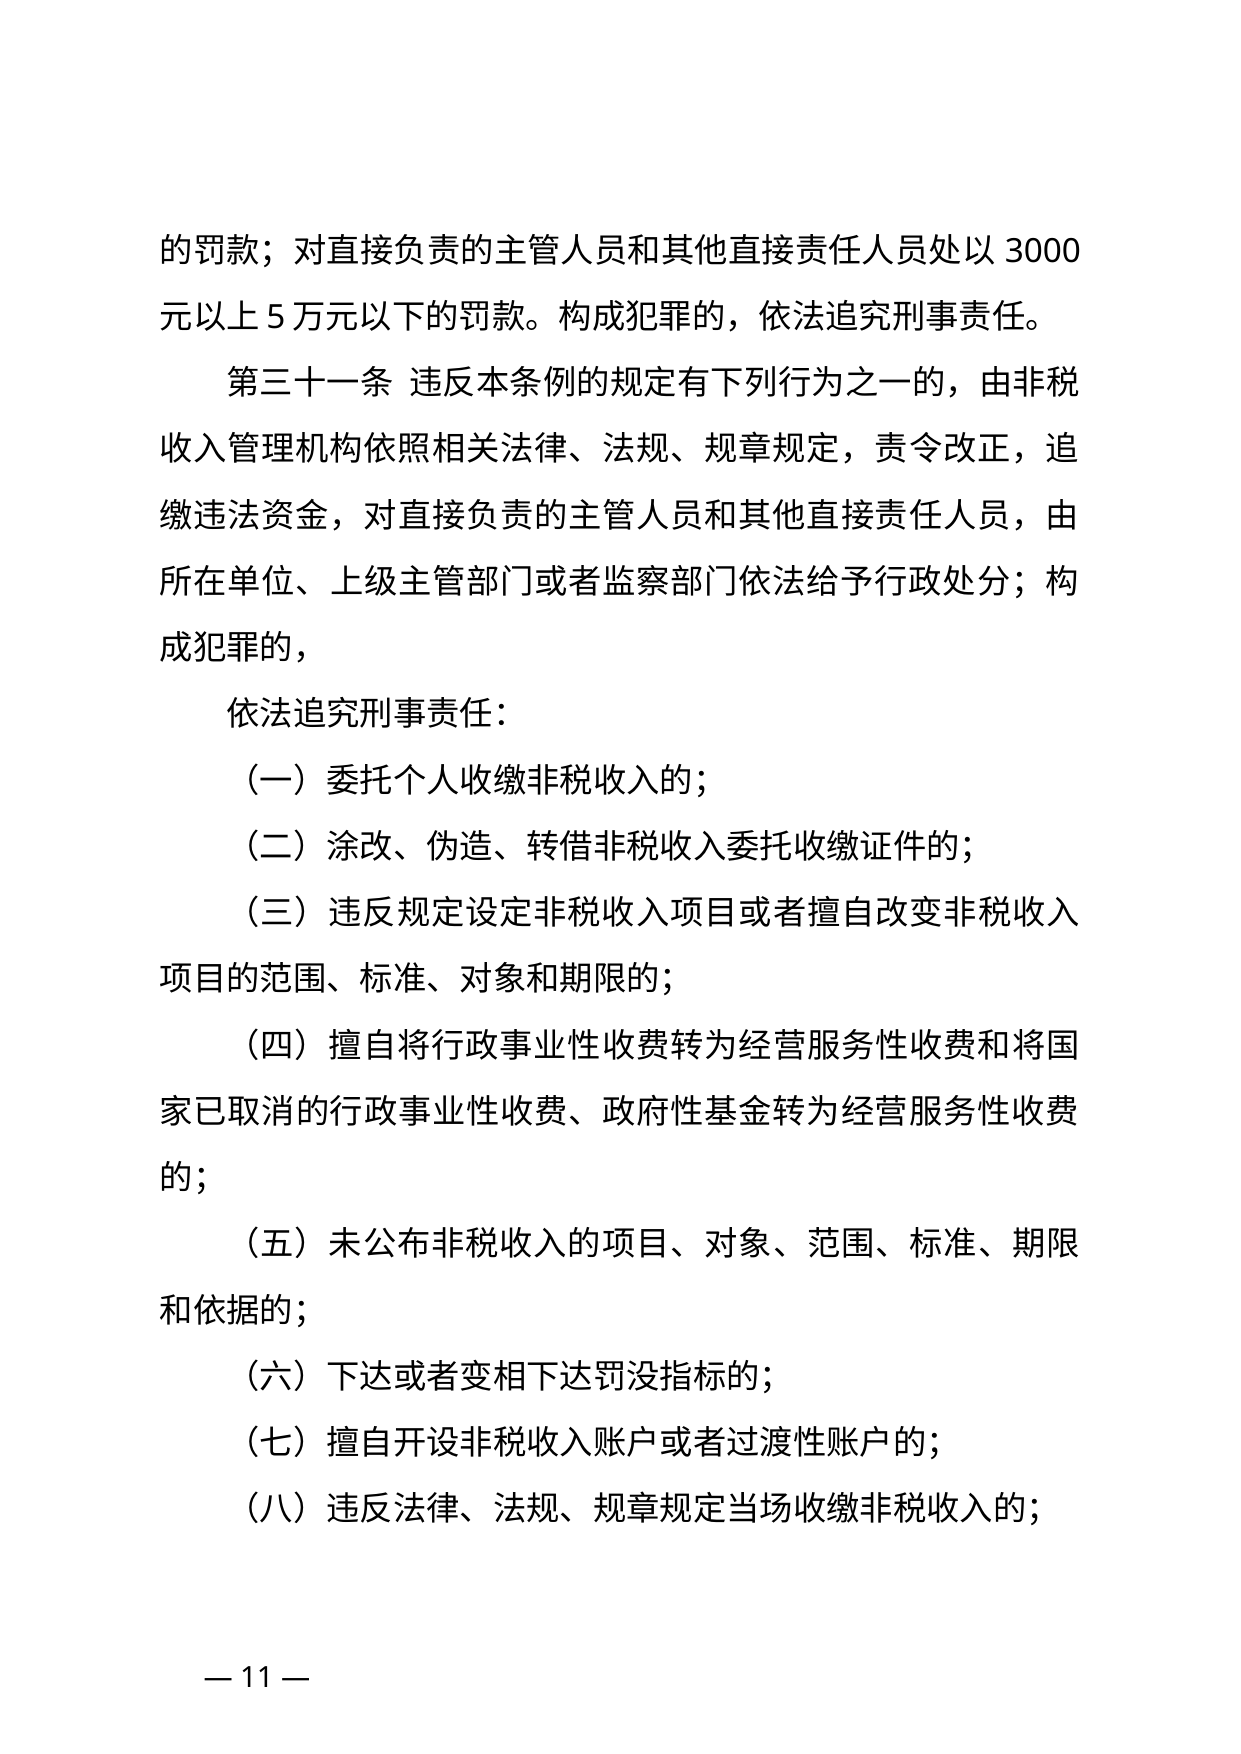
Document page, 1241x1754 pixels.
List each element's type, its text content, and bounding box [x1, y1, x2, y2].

text （三）违反规定设定非税收入项目或者擅自改变非税收入项目的范围、标准、对象和期限的； [159, 877, 1081, 1009]
text 依法追究刑事责任： [159, 678, 1081, 744]
text （六）下达或者变相下达罚没指标的； [159, 1341, 1081, 1407]
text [159, 214, 1081, 347]
text 第三十一条 违反本条例的规定有下列行为之一的，由非税收入管理机构依照相关法律、法规、规章规定，责令改正，追缴违法资金，对直接负责的主管人员和其他直接责任人员，由所在单位、上级主管部门或者监察部门依法给予行政处分；构成犯罪的， [159, 347, 1081, 678]
text （五）未公布非税收入的项目、对象、范围、标准、期限和依据的； [159, 1208, 1081, 1341]
text （八）违反法律、法规、规章规定当场收缴非税收入的； [159, 1473, 1081, 1539]
text （七）擅自开设非税收入账户或者过渡性账户的； [159, 1407, 1081, 1473]
text （一）委托个人收缴非税收入的； [159, 744, 1081, 811]
text （四）擅自将行政事业性收费转为经营服务性收费和将国家已取消的行政事业性收费、政府性基金转为经营服务性收费的； [159, 1009, 1081, 1208]
text （二）涂改、伪造、转借非税收入委托收缴证件的； [159, 811, 1081, 877]
